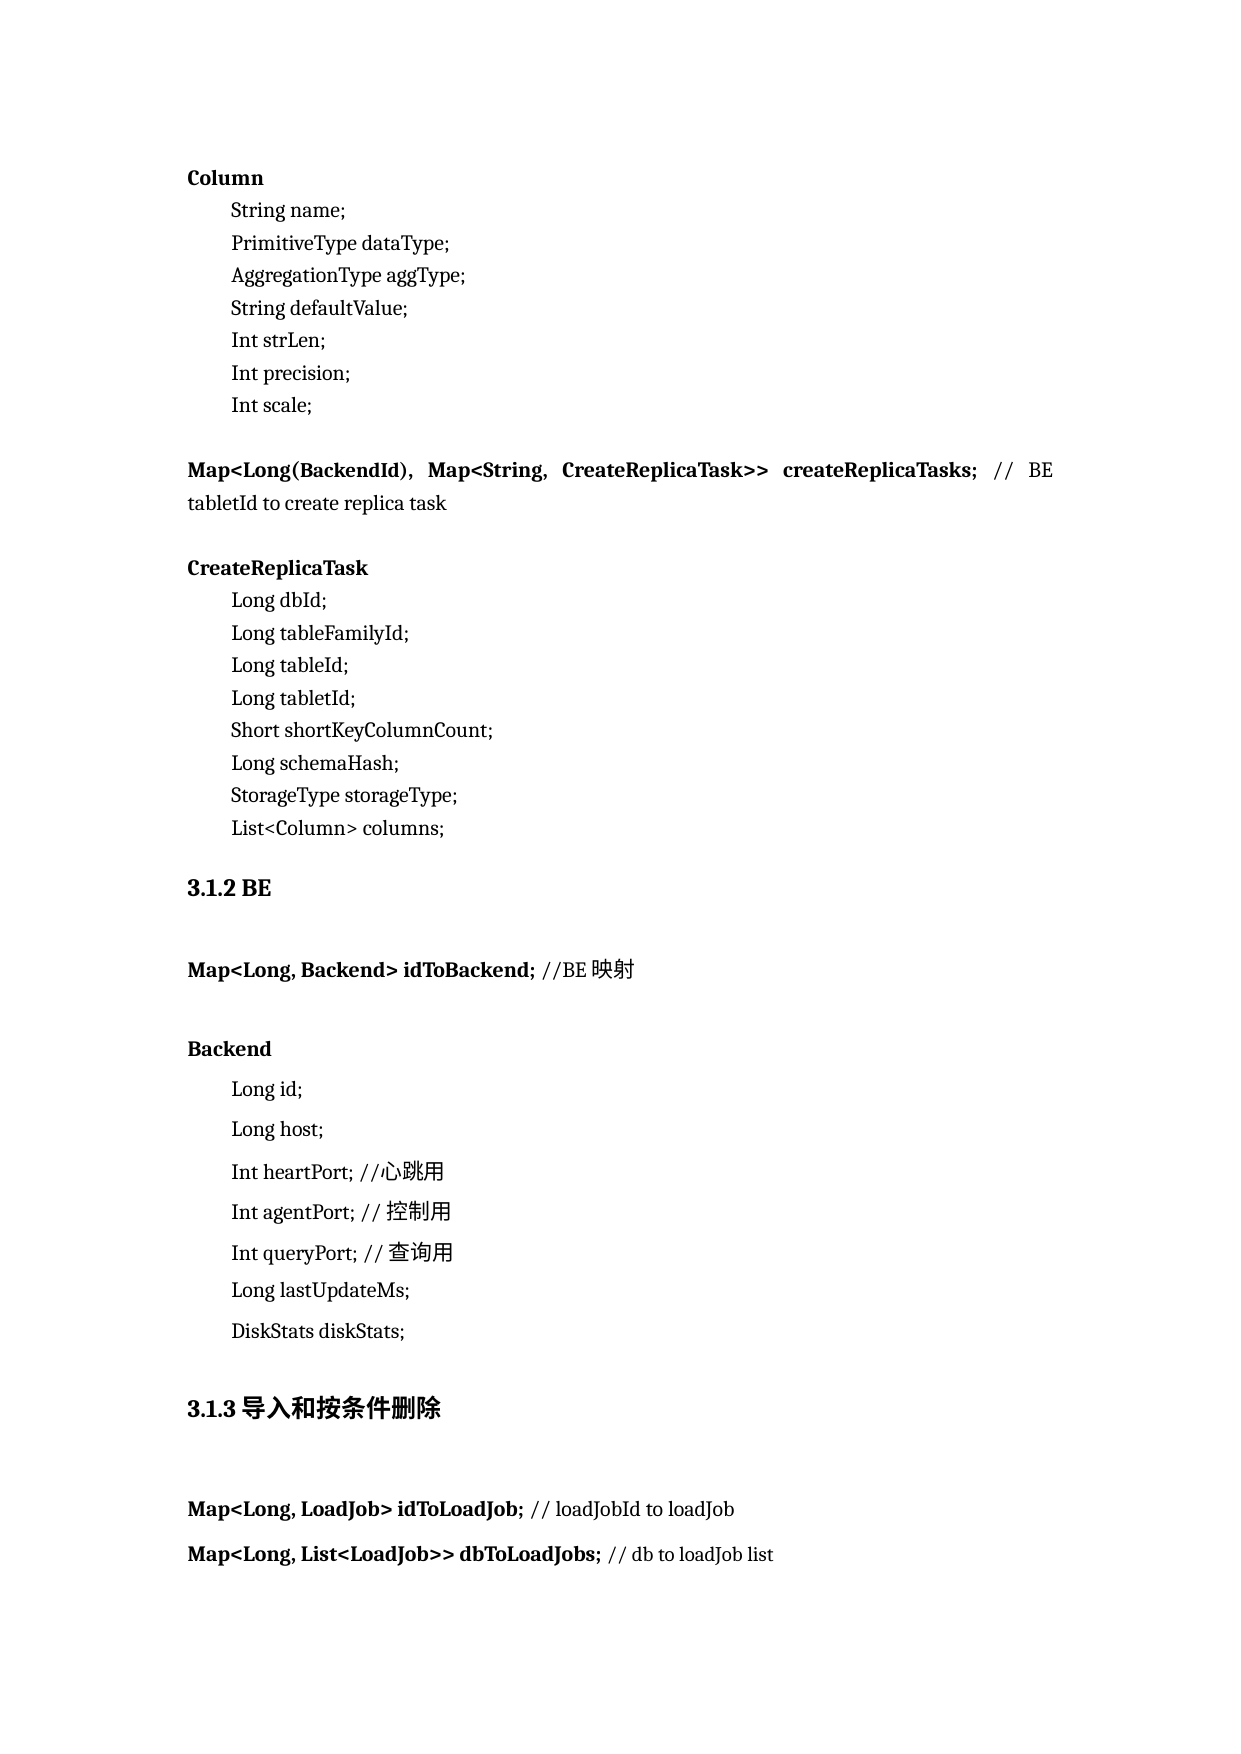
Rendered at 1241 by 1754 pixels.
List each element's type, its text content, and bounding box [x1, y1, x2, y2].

text Long id; [187, 1073, 1053, 1106]
text Long tableFamilyId; [187, 617, 1053, 649]
text DiskStats diskStats; [187, 1315, 1053, 1347]
text Map<Long, Backend> idToBackend; //BE映射 [187, 952, 1053, 984]
text Long dbId; [187, 584, 1053, 617]
text List<Column> columns; [187, 812, 1053, 844]
text Int scale; [187, 389, 1053, 422]
text Backend [187, 1033, 1053, 1065]
text Long lastUpdateMs; [187, 1274, 1053, 1307]
text Long host; [187, 1113, 1053, 1146]
text Map<Long, List<LoadJob>> dbToLoadJobs; // db to loadJob list [187, 1538, 1053, 1571]
text Int precision; [187, 357, 1053, 389]
text Map<Long, LoadJob> idToLoadJob; // loadJobId to loadJob [187, 1493, 1053, 1526]
text StorageType storageType; [187, 779, 1053, 812]
text Int agentPort; // 控制用 [187, 1194, 1053, 1226]
text String defaultValue; [187, 292, 1053, 324]
text Long tabletId; [187, 682, 1053, 714]
text Long schemaHash; [187, 747, 1053, 779]
text Int strLen; [187, 324, 1053, 357]
text Short shortKeyColumnCount; [187, 714, 1053, 747]
subtitle 导入和按条件删除 [187, 1374, 1053, 1439]
text Map<Long(BackendId), Map<String, CreateReplicaTask>> createReplicaTasks; // BE tabletId to create replica task [187, 454, 1053, 519]
subtitle BE [187, 872, 1053, 904]
text Int heartPort; //心跳用 [187, 1154, 1053, 1186]
text String name; [187, 194, 1053, 227]
text PrimitiveType dataType; [187, 227, 1053, 259]
text AggregationType aggType; [187, 259, 1053, 292]
text Int queryPort; // 查询用 [187, 1234, 1053, 1267]
text Long tableId; [187, 649, 1053, 682]
text CreateReplicaTask [187, 552, 1053, 584]
text Column [187, 162, 1053, 194]
